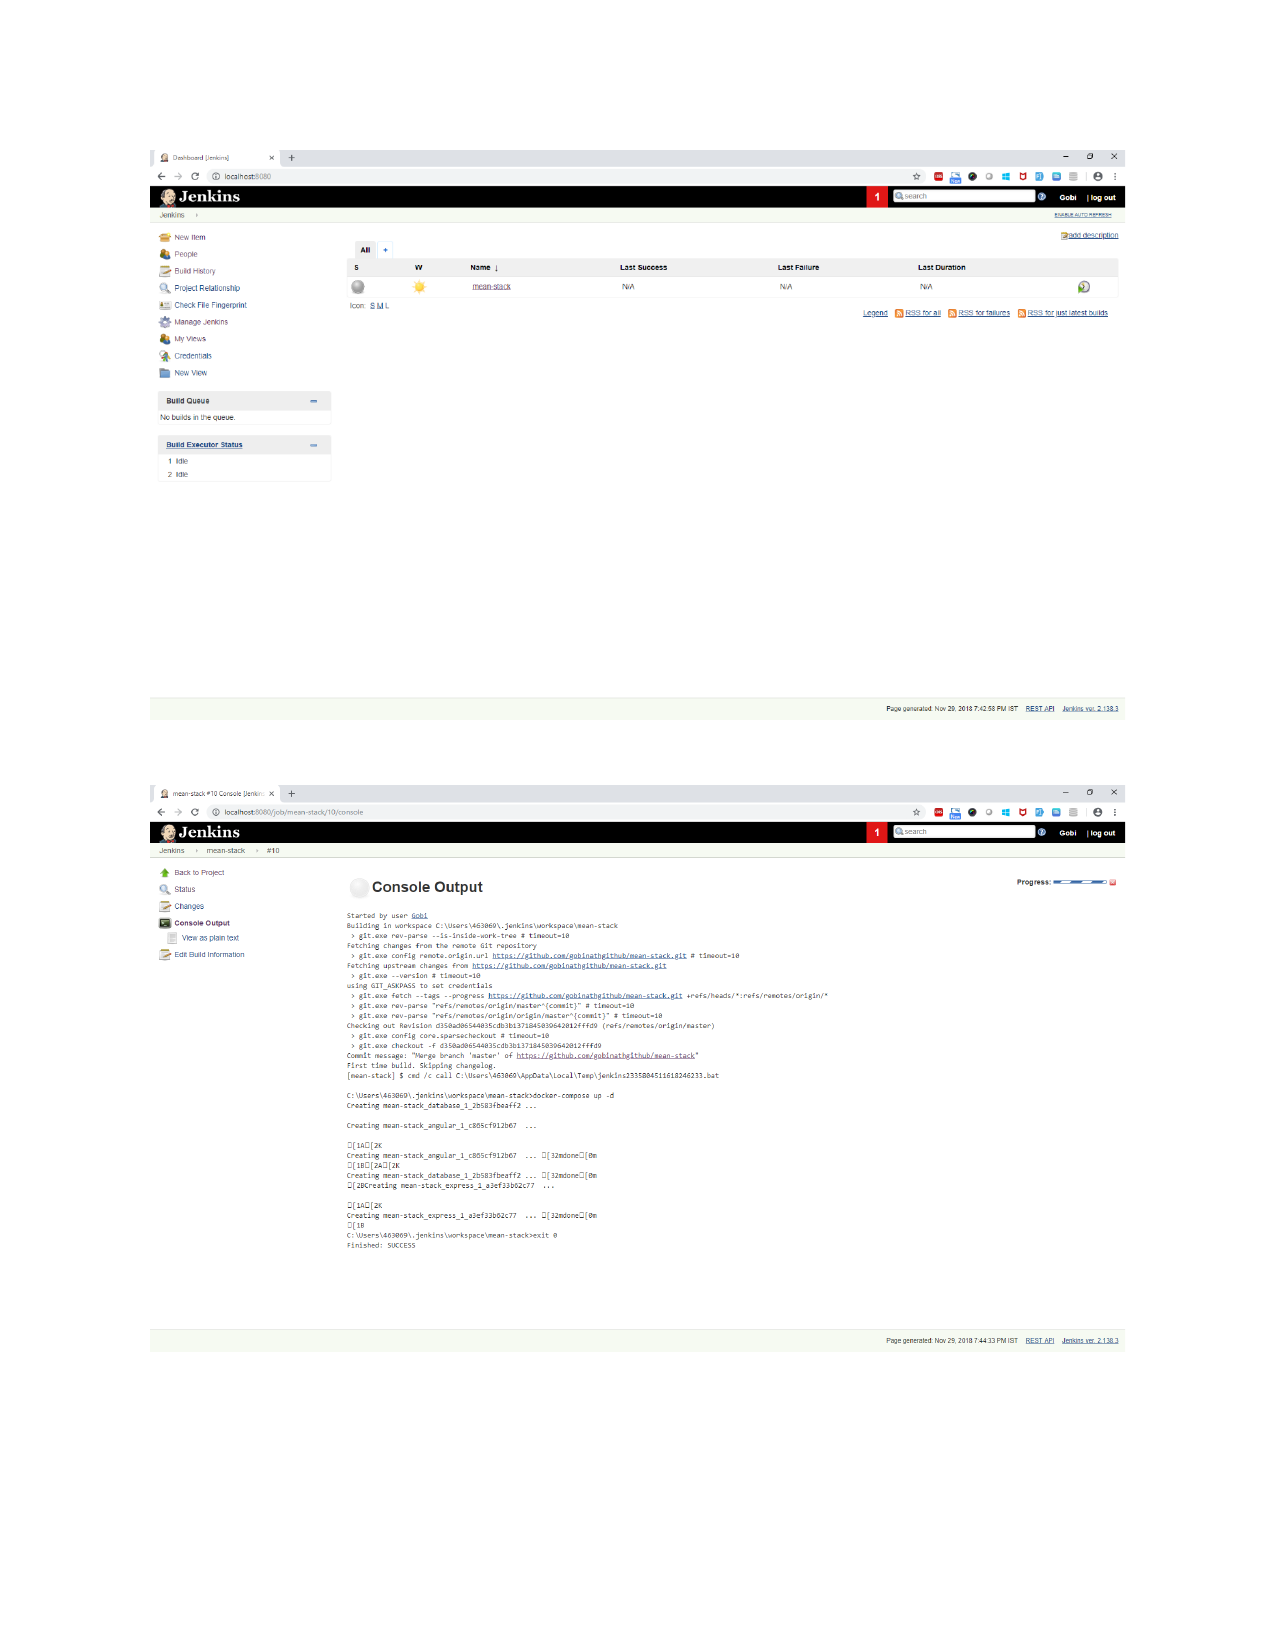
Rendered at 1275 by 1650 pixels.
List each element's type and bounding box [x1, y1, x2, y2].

picture [150, 150, 1125, 720]
picture [150, 785, 1125, 1352]
